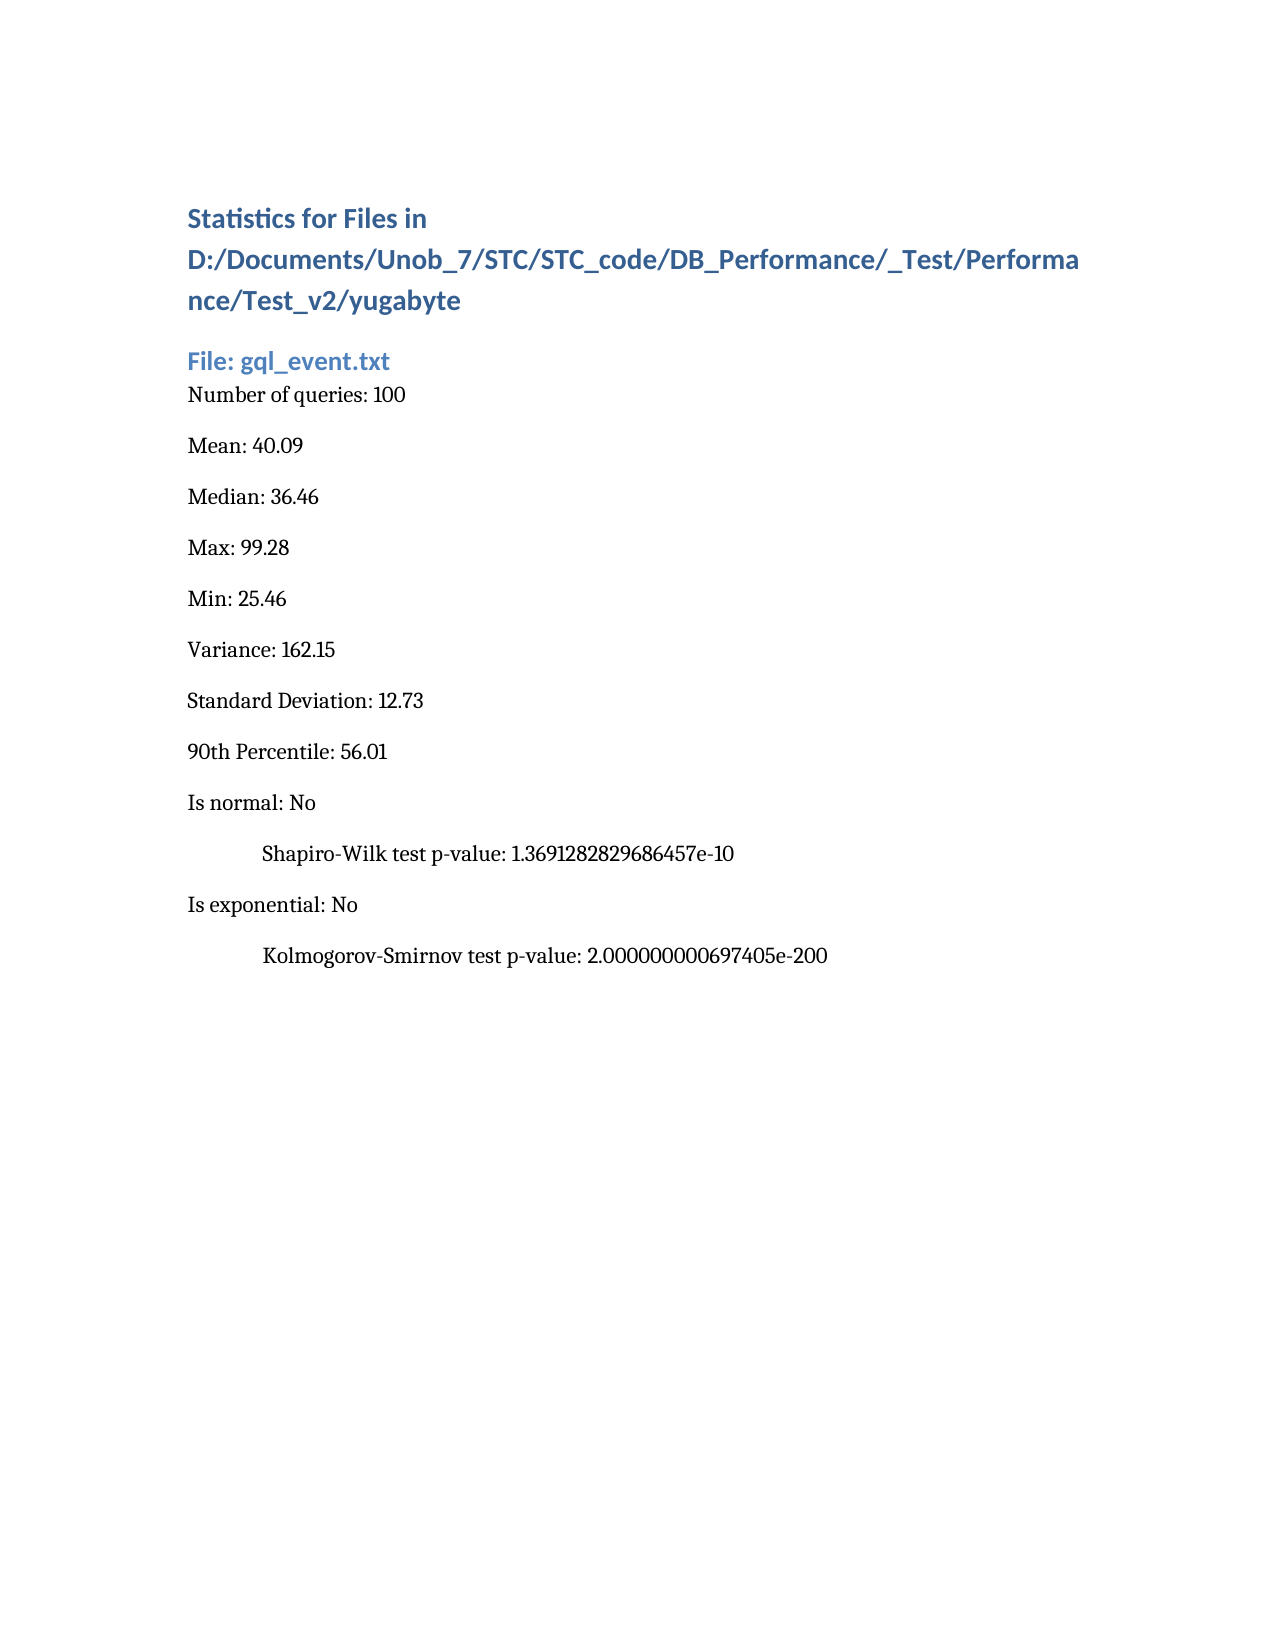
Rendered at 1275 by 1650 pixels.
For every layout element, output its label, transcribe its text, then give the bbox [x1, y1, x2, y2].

text Is normal: No [187, 790, 1087, 816]
subtitle Statistics for Files in D:/Documents/Unob_7/STC/STC_code/DB_Performance/_Test/Performance/Test_v2/yugabyte [187, 200, 1087, 317]
text Max: 99.28 [187, 535, 1087, 561]
text Kolmogorov-Smirnov test p-value: 2.000000000697405e-200 [187, 943, 1087, 969]
text Is exponential: No [187, 892, 1087, 918]
text 90th Percentile: 56.01 [187, 739, 1087, 765]
text Variance: 162.15 [187, 637, 1087, 663]
text Median: 36.46 [187, 484, 1087, 510]
subtitle File: gql_event.txt [187, 344, 1087, 377]
text Standard Deviation: 12.73 [187, 688, 1087, 714]
text Mean: 40.09 [187, 433, 1087, 459]
text Number of queries: 100 [187, 382, 1087, 408]
text Min: 25.46 [187, 586, 1087, 612]
text Shapiro-Wilk test p-value: 1.3691282829686457e-10 [187, 841, 1087, 867]
